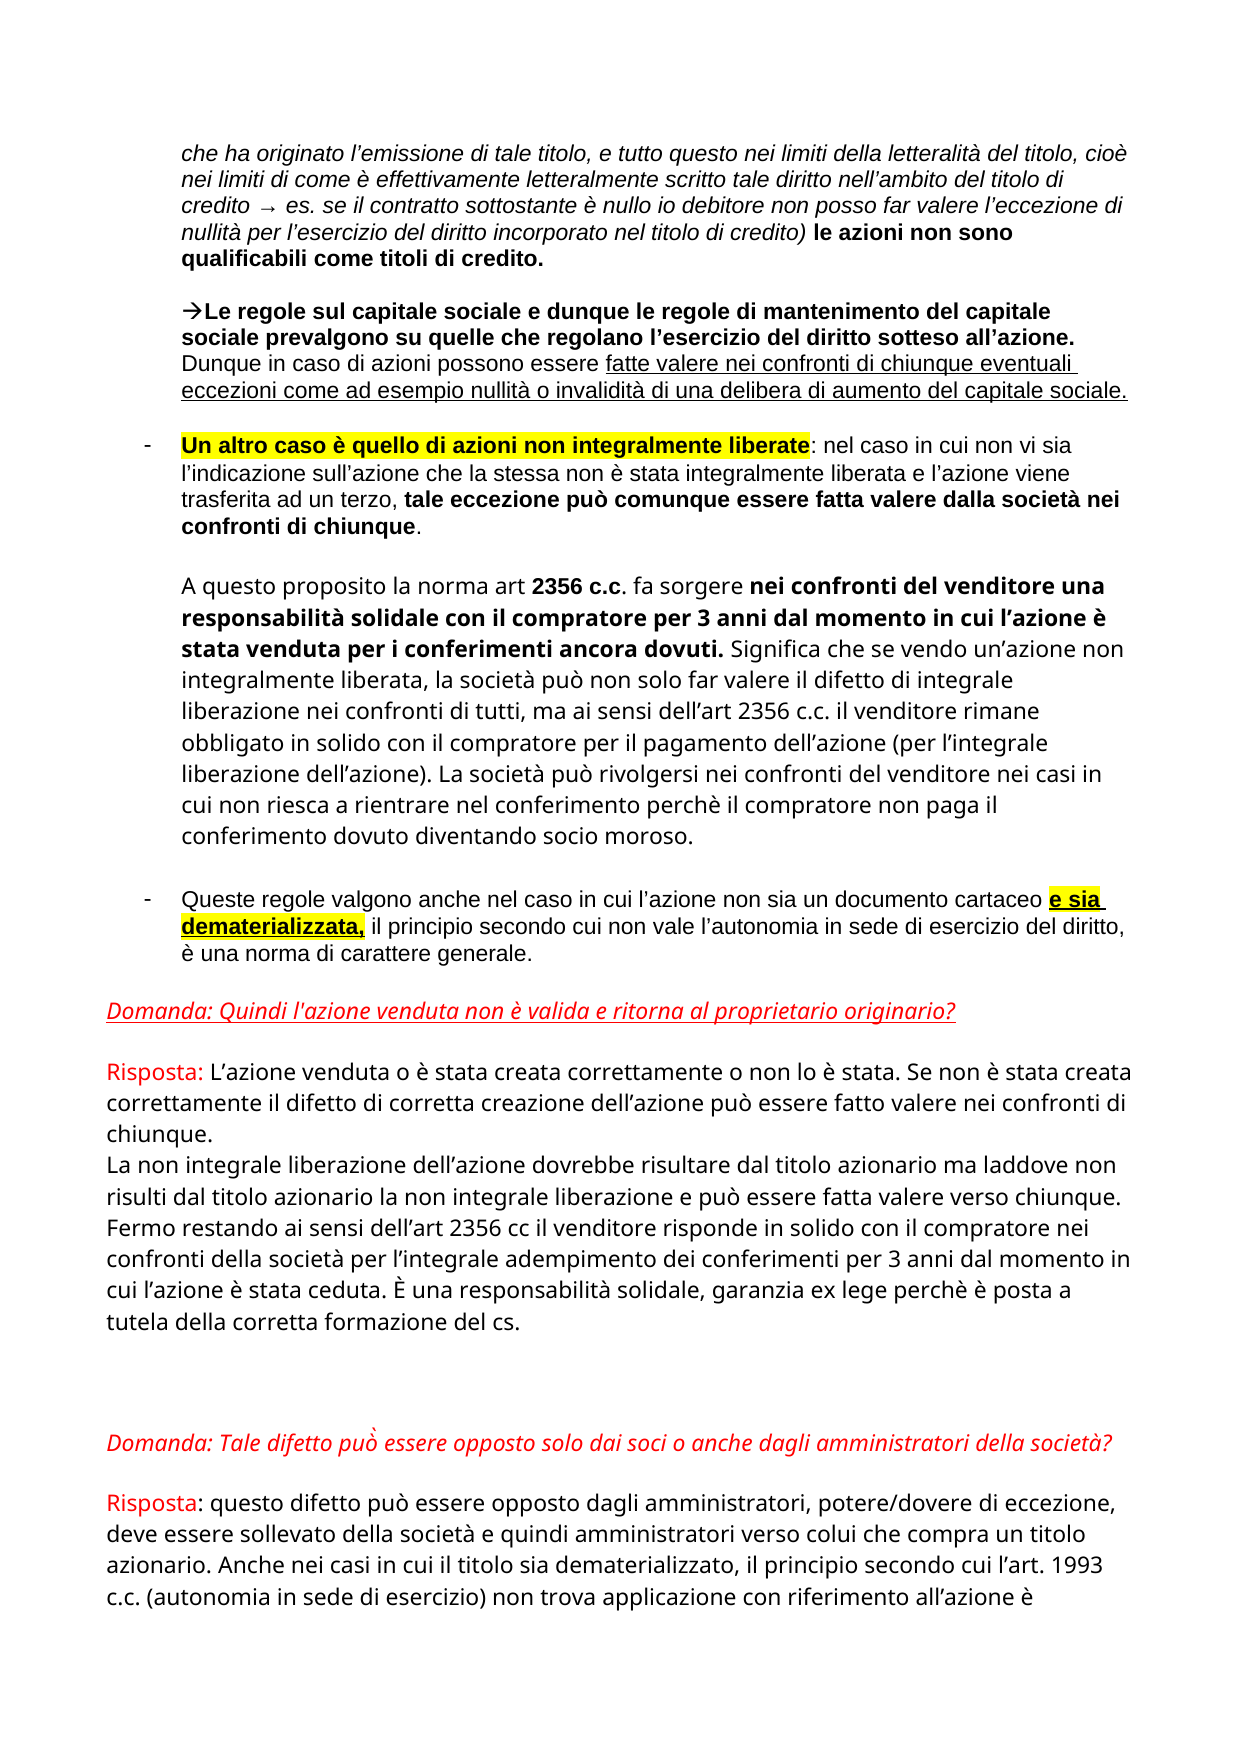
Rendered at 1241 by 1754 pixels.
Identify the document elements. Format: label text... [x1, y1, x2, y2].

text Domanda: Tale difetto può̀ essere opposto solo dai soci o anche dagli amministratori della società? [106, 1426, 1134, 1458]
text Domanda: Quindi l'azione venduta non è valida e ritorna al proprietario originario? [106, 995, 1134, 1026]
list Queste regole valgono anche nel caso in cui l’azione non sia un documento cartaceo e sia dematerializzata, il principio secondo cui non vale l’autonomia in sede di esercizio del diritto, è una norma di carattere generale. [144, 883, 1134, 966]
list Un altro caso è quello di azioni non integralmente liberate: nel caso in cui non vi sia l’indicazione sull’azione che la stessa non è stata integralmente liberata e l’azione viene trasferita ad un terzo, tale eccezione può comunque essere fatta valere dalla società nei confronti di chiunque. [144, 429, 1134, 539]
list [144, 139, 1134, 271]
text Risposta: L’azione venduta o è stata creata correttamente o non lo è stata. Se non è stata creata correttamente il difetto di corretta creazione dell’azione può essere fatto valere nei confronti di chiunque. La non integrale liberazione dell’azione dovrebbe risultare dal titolo azionario ma laddove non risulti dal titolo azionario la non integrale liberazione e può essere fatta valere verso chiunque. Fermo restando ai sensi dell’art 2356 cc il venditore risponde in solido con il compratore nei confronti della società per l’integrale adempimento dei conferimenti per 3 anni dal momento in cui l’azione è stata ceduta. È una responsabilità solidale, garanzia ex lege perchè è posta a tutela della corretta formazione del cs. [106, 1056, 1134, 1337]
list A questo proposito la norma art 2356 c.c. fa sorgere nei confronti del venditore una responsabilità solidale con il compratore per 3 anni dal momento in cui l’azione è stata venduta per i conferimenti ancora dovuti. Significa che se vendo un’azione non integralmente liberata, la società può non solo far valere il difetto di integrale liberazione nei confronti di tutti, ma ai sensi dell’art 2356 c.c. il venditore rimane obbligato in solido con il compratore per il pagamento dell’azione (per l’integrale liberazione dell’azione). La società può rivolgersi nei confronti del venditore nei casi in cui non riesca a rientrare nel conferimento perchè il compratore non paga il conferimento dovuto diventando socio moroso. [181, 570, 1134, 852]
list Le regole sul capitale sociale e dunque le regole di mantenimento del capitale sociale prevalgono su quelle che regolano l’esercizio del diritto sotteso all’azione. Dunque in caso di azioni possono essere fatte valere nei confronti di chiunque eventuali eccezioni come ad esempio nullità o invalidità di una delibera di aumento del capitale sociale. [181, 298, 1134, 403]
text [106, 1487, 1134, 1612]
